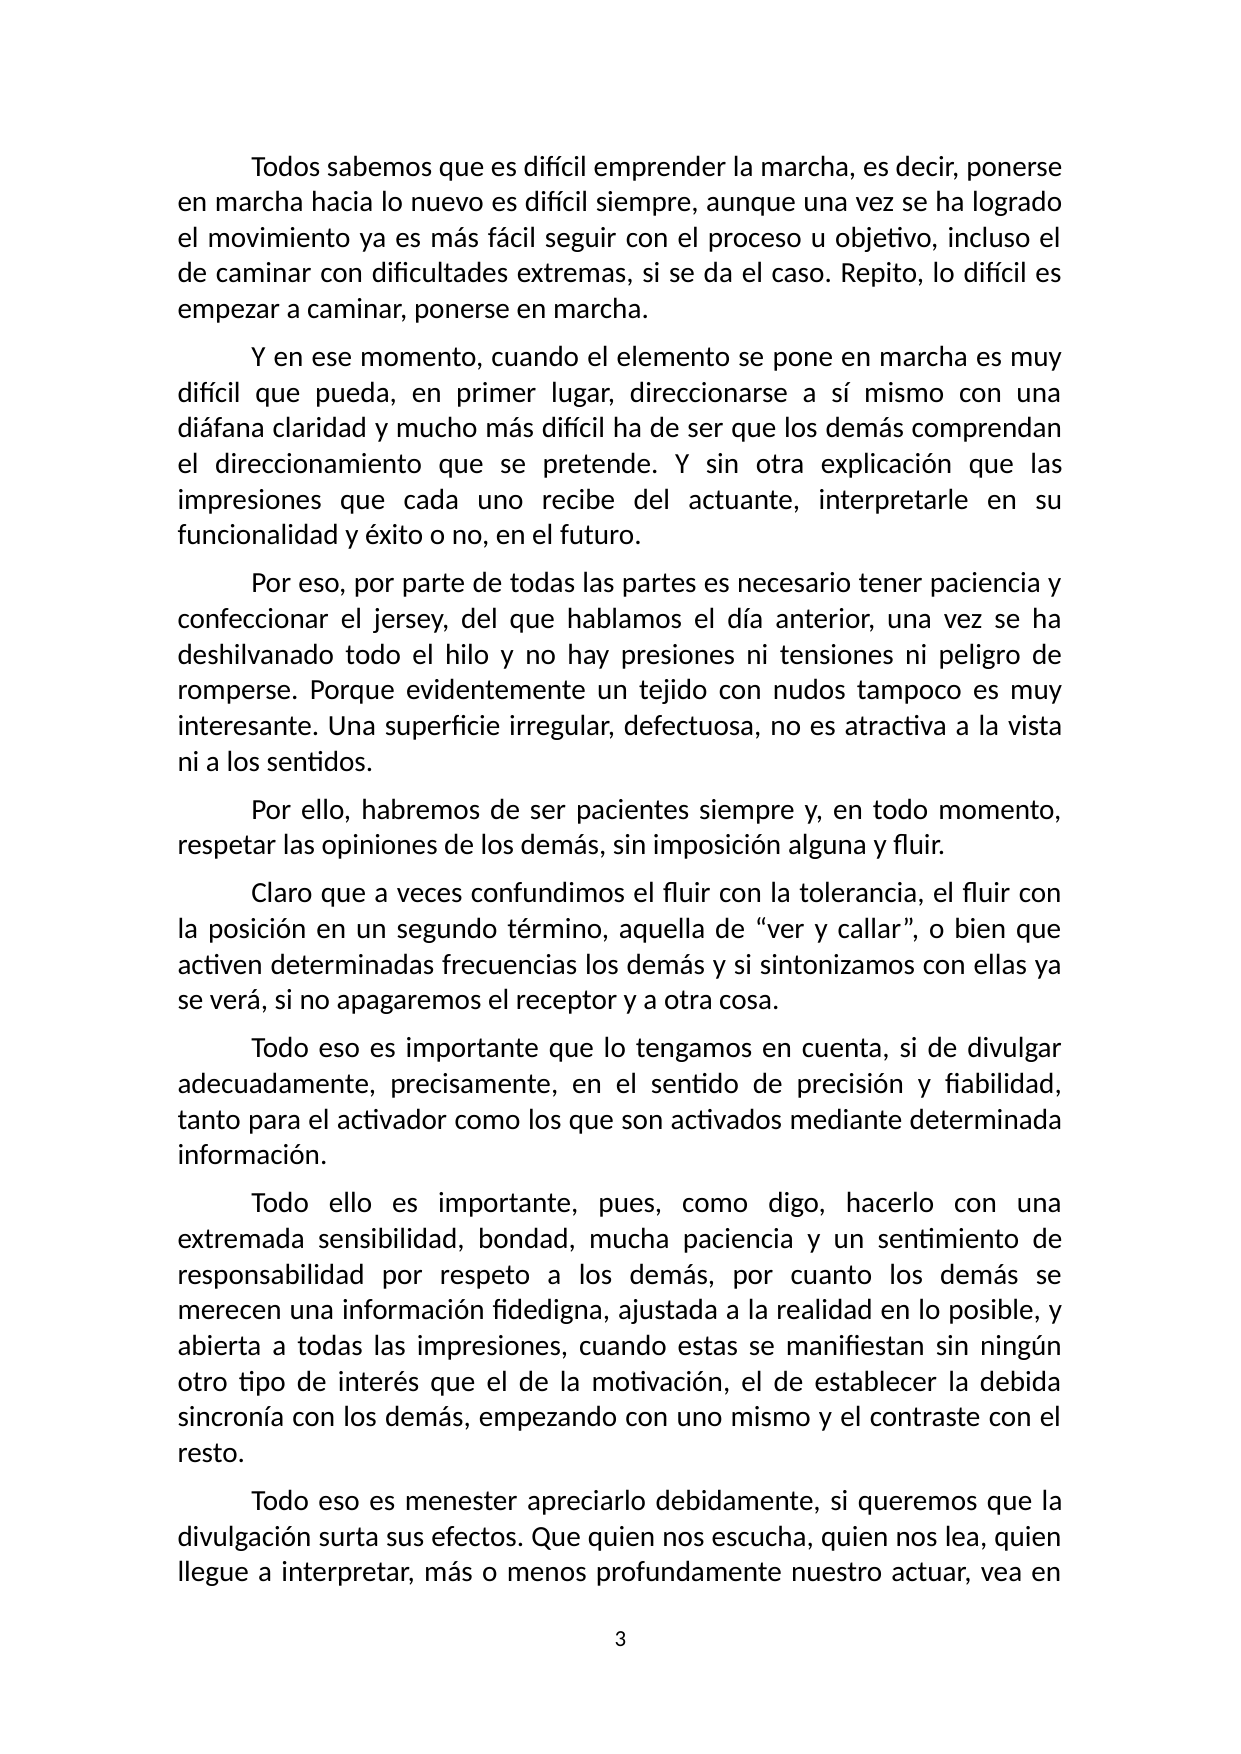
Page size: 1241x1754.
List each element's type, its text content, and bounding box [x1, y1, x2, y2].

text Claro que a veces confundimos el fluir con la tolerancia, el fluir con la posición en un segundo término, aquella de “ver y callar”, o bien que activen determinadas frecuencias los demás y si sintonizamos con ellas ya se verá, si no apagaremos el receptor y a otra cosa. [177, 874, 1063, 1017]
text Y en ese momento, cuando el elemento se pone en marcha es muy difícil que pueda, en primer lugar, direccionarse a sí mismo con una diáfana claridad y mucho más difícil ha de ser que los demás comprendan el direccionamiento que se pretende. Y sin otra explicación que las impresiones que cada uno recibe del actuante, interpretarle en su funcionalidad y éxito o no, en el futuro. [177, 338, 1063, 552]
text Por eso, por parte de todas las partes es necesario tener paciencia y confeccionar el jersey, del que hablamos el día anterior, una vez se ha deshilvanado todo el hilo y no hay presiones ni tensiones ni peligro de romperse. Porque evidentemente un tejido con nudos tampoco es muy interesante. Una superficie irregular, defectuosa, no es atractiva a la vista ni a los sentidos. [177, 564, 1063, 778]
text Todo eso es importante que lo tengamos en cuenta, si de divulgar adecuadamente, precisamente, en el sentido de precisión y fiabilidad, tanto para el activador como los que son activados mediante determinada información. [177, 1029, 1063, 1172]
text Todo ello es importante, pues, como digo, hacerlo con una extremada sensibilidad, bondad, mucha paciencia y un sentimiento de responsabilidad por respeto a los demás, por cuanto los demás se merecen una información fidedigna, ajustada a la realidad en lo posible, y abierta a todas las impresiones, cuando estas se manifiestan sin ningún otro tipo de interés que el de la motivación, el de establecer la debida sincronía con los demás, empezando con uno mismo y el contraste con el resto. [177, 1184, 1063, 1469]
text Todos sabemos que es difícil emprender la marcha, es decir, ponerse en marcha hacia lo nuevo es difícil siempre, aunque una vez se ha logrado el movimiento ya es más fácil seguir con el proceso u objetivo, incluso el de caminar con dificultades extremas, si se da el caso. Repito, lo difícil es empezar a caminar, ponerse en marcha. [177, 148, 1063, 326]
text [177, 1482, 1063, 1589]
text Por ello, habremos de ser pacientes siempre y, en todo momento, respetar las opiniones de los demás, sin imposición alguna y fluir. [177, 791, 1063, 862]
